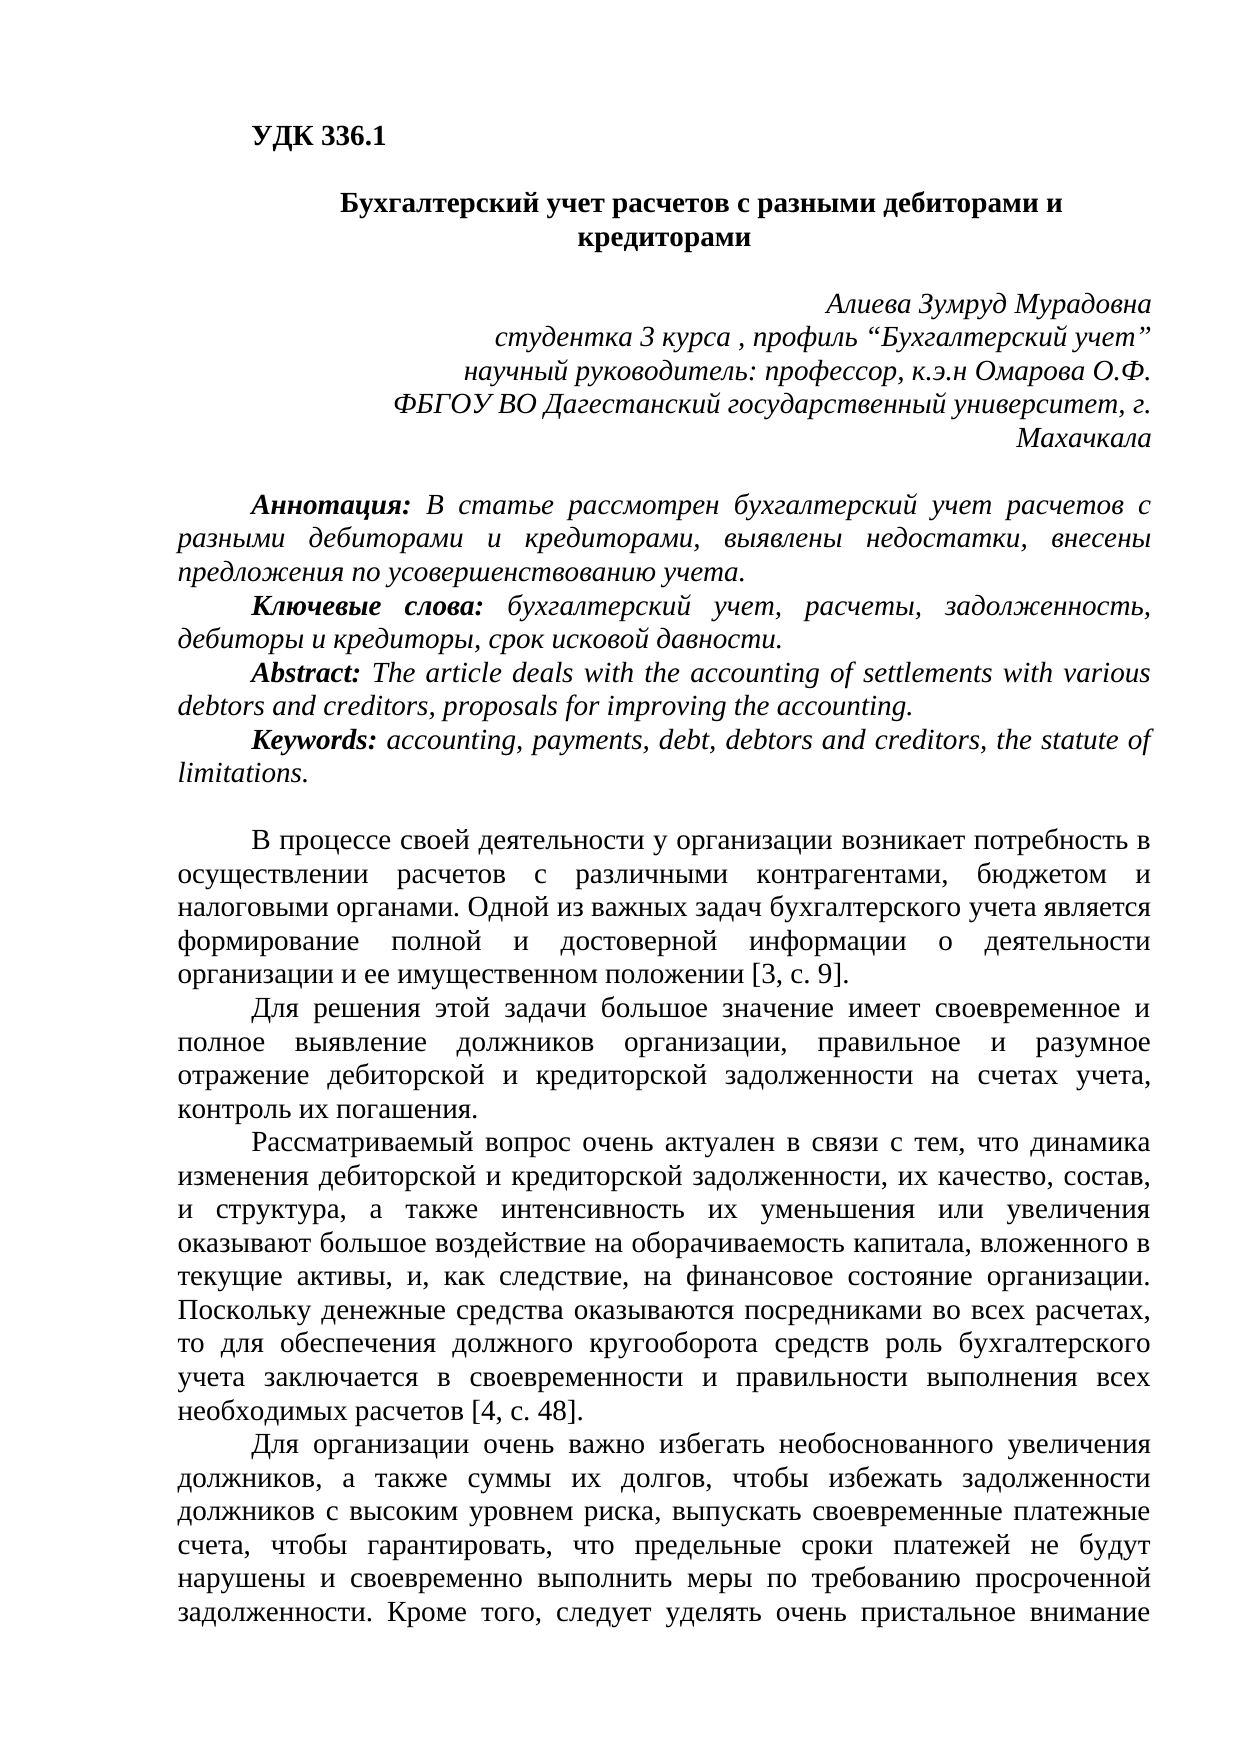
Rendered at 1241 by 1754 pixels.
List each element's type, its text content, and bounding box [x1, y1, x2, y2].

text Аннотация: В статье рассмотрен бухгалтерский учет расчетов с разными дебиторами и кредиторами, выявлены недостатки, внесены предложения по усовершенствованию учета. [177, 487, 1152, 588]
text студентка 3 курса , профиль “Бухгалтерский учет” [177, 319, 1152, 353]
text Рассматриваемый вопрос очень актуален в связи с тем, что динамика изменения дебиторской и кредиторской задолженности, их качество, состав, и структура, а также интенсивность их уменьшения или увеличения оказывают большое воздействие на оборачиваемость капитала, вложенного в текущие активы, и, как следствие, на финансовое состояние организации. Поскольку денежные средства оказываются посредниками во всех расчетах, то для обеспечения должного кругооборота средств роль бухгалтерского учета заключается в своевременности и правильности выполнения всех необходимых расчетов [4, с. 48]. [177, 1124, 1152, 1426]
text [177, 1426, 1152, 1627]
text Для решения этой задачи большое значение имеет своевременное и полное выявление должников организации, правильное и разумное отражение дебиторской и кредиторской задолженности на счетах учета, контроль их погашения. [177, 990, 1152, 1124]
text В процессе своей деятельности у организации возникает потребность в осуществлении расчетов с различными контрагентами, бюджетом и налоговыми органами. Одной из важных задач бухгалтерского учета является формирование полной и достоверной информации о деятельности организации и ее имущественном положении [3, с. 9]. [177, 822, 1152, 990]
text Бухгалтерский учет расчетов с разными дебиторами и кредиторами [177, 185, 1152, 252]
text Keywords: accounting, payments, debt, debtors and creditors, the statute of limitations. [177, 722, 1152, 789]
text УДК 336.1 [177, 118, 1152, 152]
text научный руководитель: профессор, к.э.н Омарова О.Ф. [177, 353, 1152, 386]
text Abstract: The article deals with the accounting of settlements with various debtors and creditors, proposals for improving the accounting. [177, 655, 1152, 722]
text ФБГОУ ВО Дагестанский государственный университет, г. Махачкала [177, 386, 1152, 453]
text Ключевые слова: бухгалтерский учет, расчеты, задолженность, дебиторы и кредиторы, срок исковой давности. [177, 588, 1152, 655]
text Алиева Зумруд Мурадовна [177, 286, 1152, 319]
